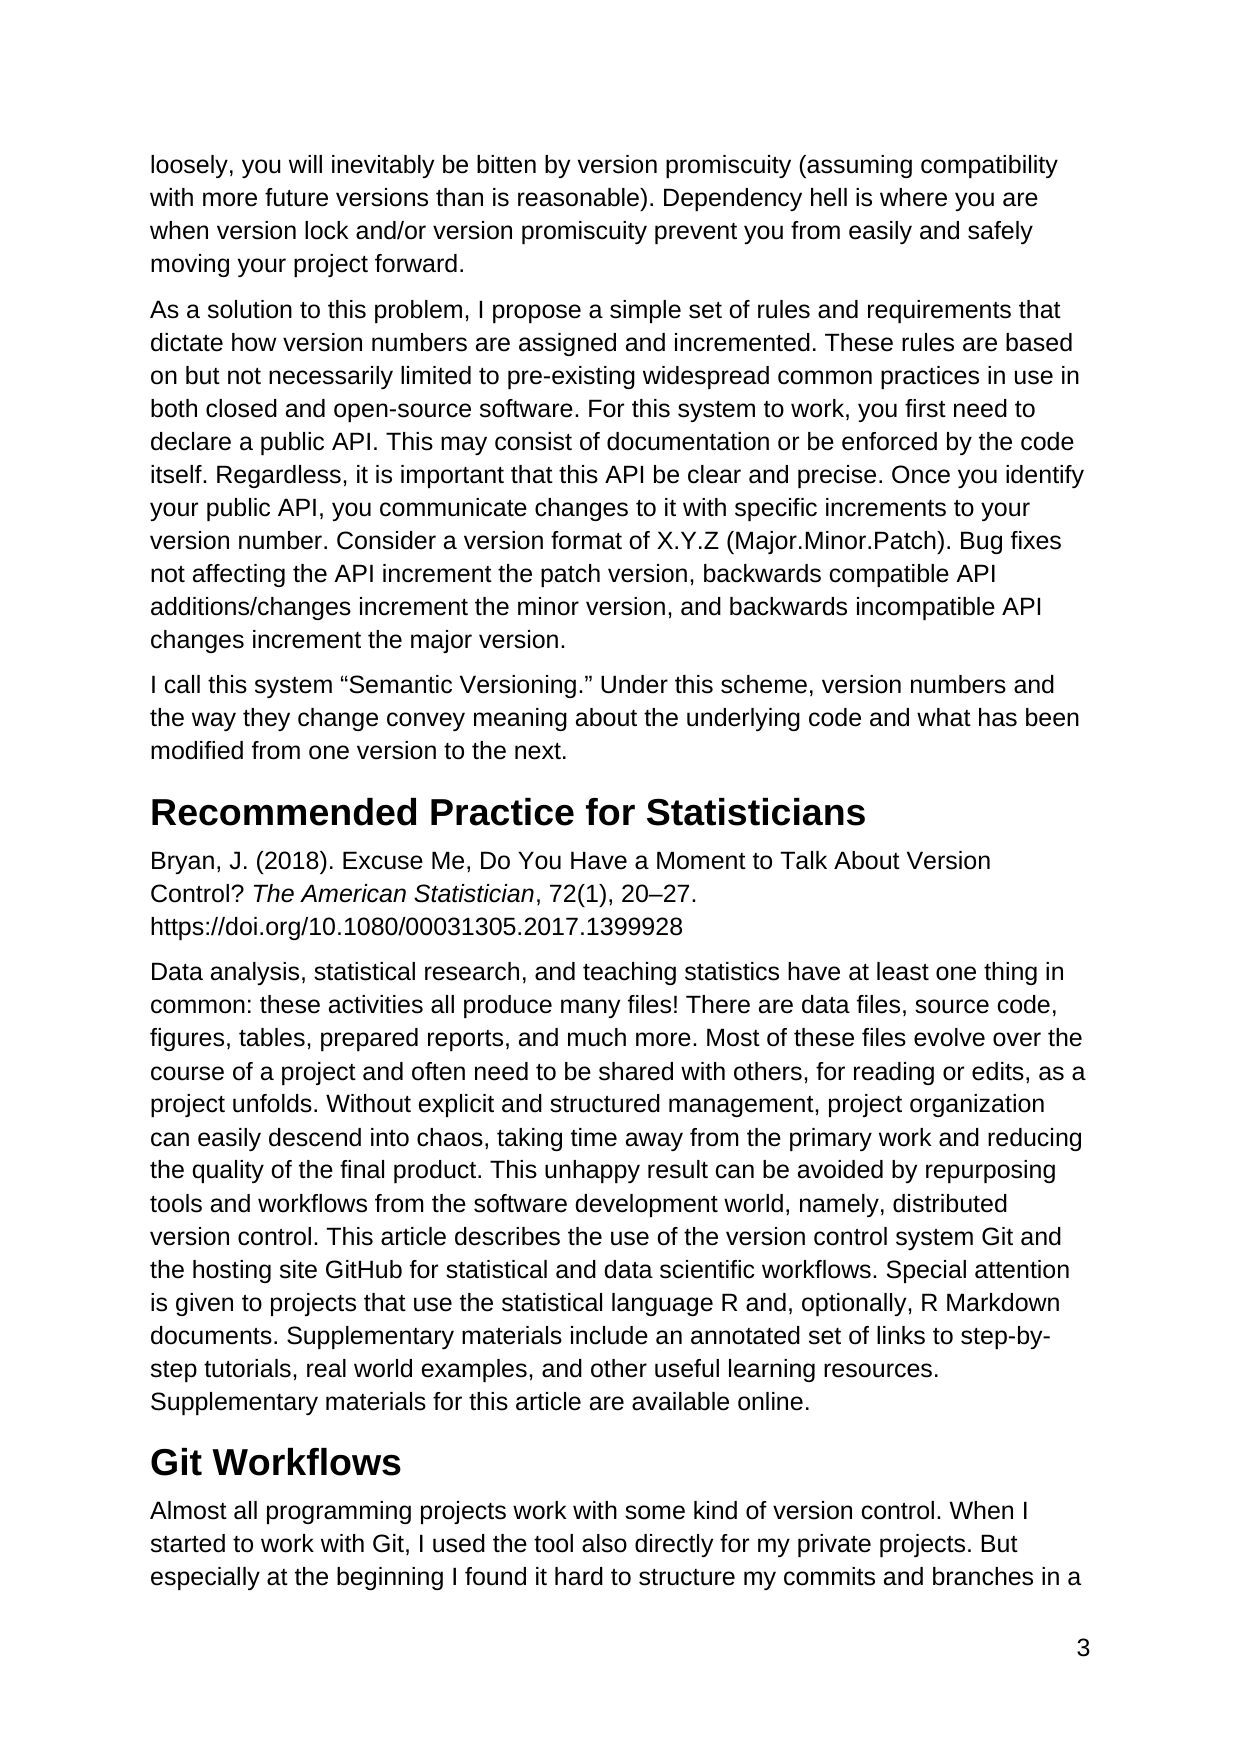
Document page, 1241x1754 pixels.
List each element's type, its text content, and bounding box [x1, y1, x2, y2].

text Bryan, J. (2018). Excuse Me, Do You Have a Moment to Talk About Version Control? The American Statistician, 72(1), 20–27. https://doi.org/10.1080/00031305.2017.1399928 [150, 846, 1090, 941]
text I call this system “Semantic Versioning.” Under this scheme, version numbers and the way they change convey meaning about the underlying code and what has been modified from one version to the next. [150, 670, 1090, 765]
text As a solution to this problem, I propose a simple set of rules and requirements that dictate how version numbers are assigned and incremented. These rules are based on but not necessarily limited to pre-existing widespread common practices in use in both closed and open-source software. For this system to work, you first need to declare a public API. This may consist of documentation or be enforced by the code itself. Regardless, it is important that this API be clear and precise. Once you identify your public API, you communicate changes to it with specific increments to your version number. Consider a version format of X.Y.Z (Major.Minor.Patch). Bug fixes not affecting the API increment the patch version, backwards compatible API additions/changes increment the minor version, and backwards incompatible API changes increment the major version. [150, 294, 1090, 653]
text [150, 1496, 1090, 1591]
subtitle Recommended Practice for Statisticians [150, 790, 1090, 833]
text Data analysis, statistical research, and teaching statistics have at least one thing in common: these activities all produce many files! There are data files, source code, figures, tables, prepared reports, and much more. Most of these files evolve over the course of a project and often need to be shared with others, for reading or edits, as a project unfolds. Without explicit and structured management, project organization can easily descend into chaos, taking time away from the primary work and reducing the quality of the final product. This unhappy result can be avoided by repurposing tools and workflows from the software development world, namely, distributed version control. This article describes the use of the version control system Git and the hosting site GitHub for statistical and data scientific workflows. Special attention is given to projects that use the statistical language R and, optionally, R Markdown documents. Supplementary materials include an annotated set of links to step-by-step tutorials, real world examples, and other useful learning resources. Supplementary materials for this article are available online. [150, 957, 1090, 1415]
subtitle Git Workflows [150, 1441, 1090, 1484]
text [150, 150, 1090, 278]
